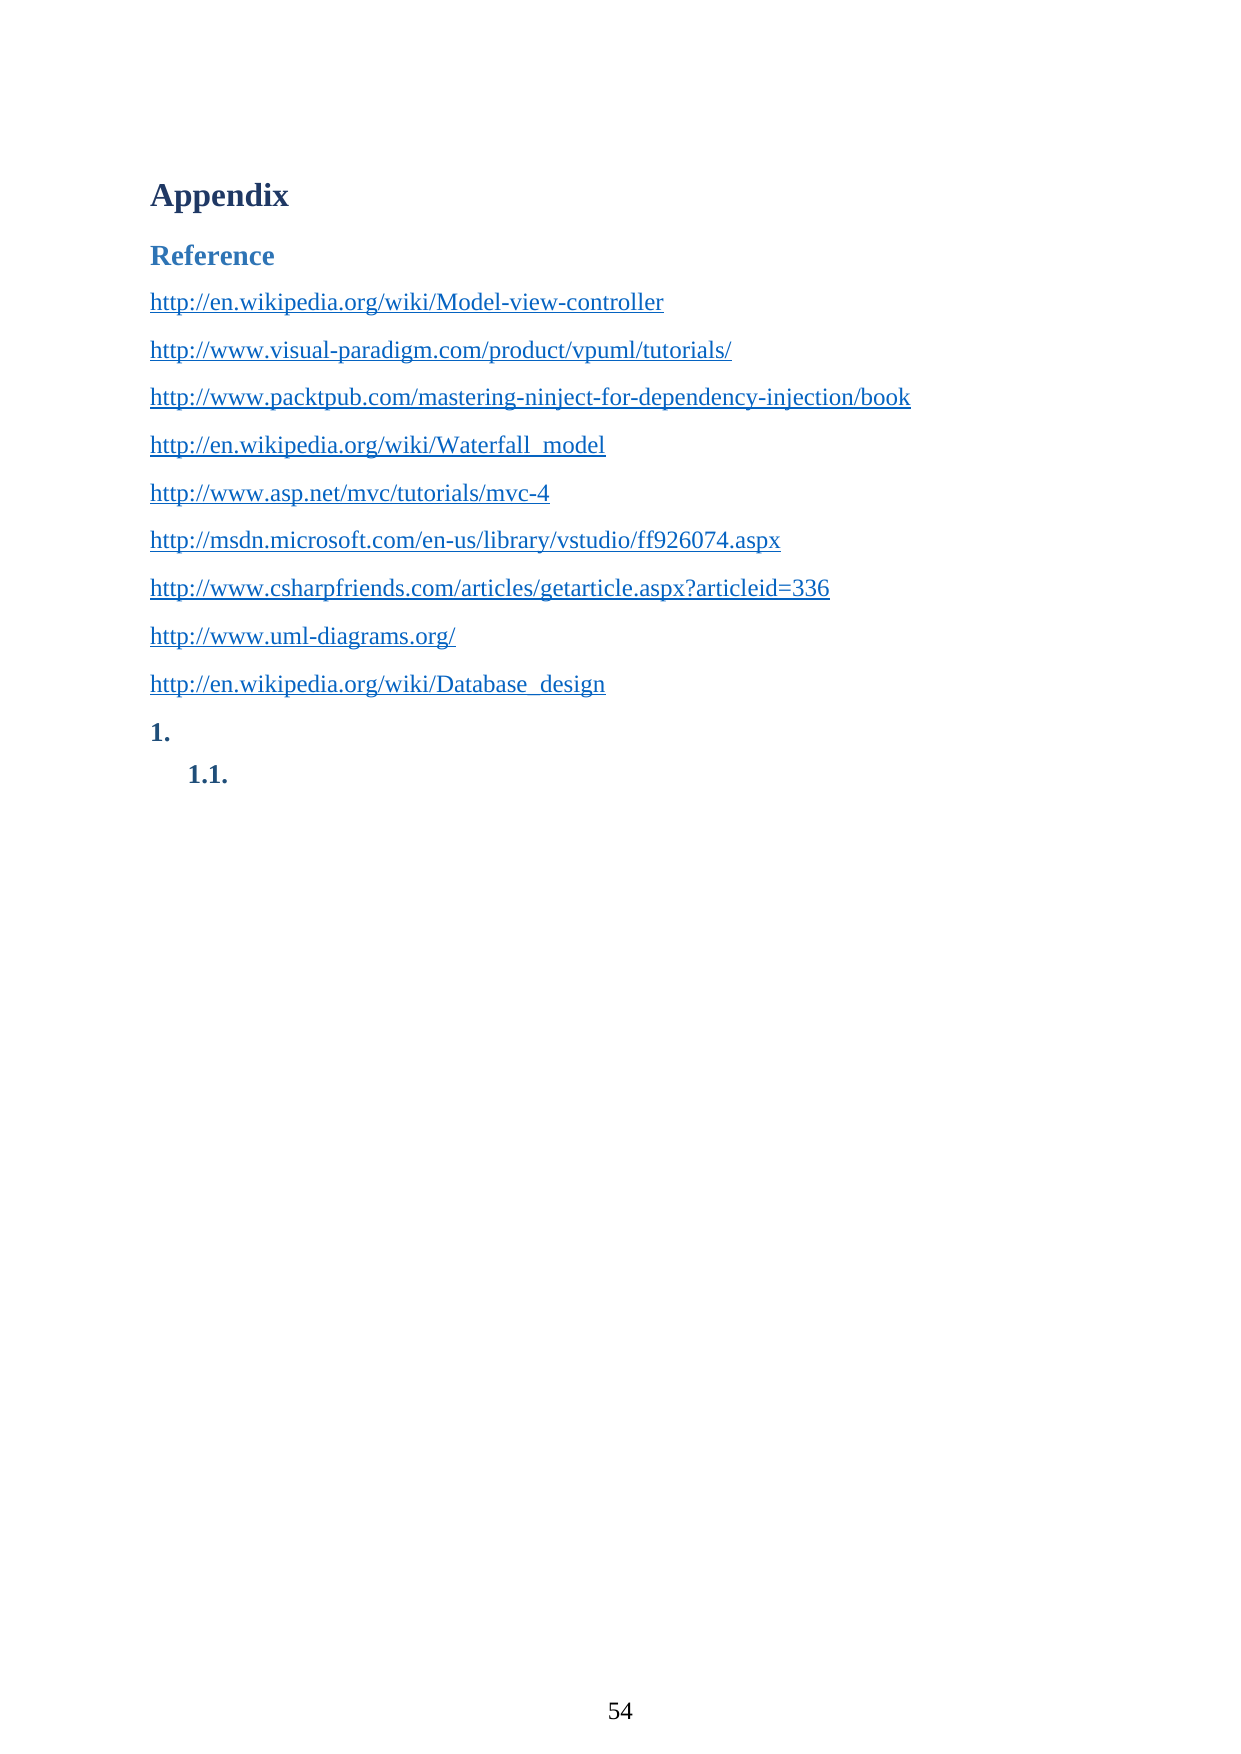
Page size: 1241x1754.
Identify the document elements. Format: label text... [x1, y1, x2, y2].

text http://en.wikipedia.org/wiki/Waterfall_model [150, 430, 1090, 459]
text http://en.wikipedia.org/wiki/Database_design [150, 669, 1090, 697]
text http://en.wikipedia.org/wiki/Model-view-controller [150, 287, 1090, 316]
subtitle Reference [150, 238, 1090, 272]
text http://www.uml-diagrams.org/ [150, 621, 1090, 650]
text http://www.csharpfriends.com/articles/getarticle.aspx?articleid=336 [150, 573, 1090, 602]
subtitle Appendix [150, 175, 1090, 213]
text http://msdn.microsoft.com/en-us/library/vstudio/ff926074.aspx [150, 526, 1090, 554]
text http://www.asp.net/mvc/tutorials/mvc-4 [150, 478, 1090, 507]
text http://www.packtpub.com/mastering-ninject-for-dependency-injection/book [150, 382, 1090, 411]
text http://www.visual-paradigm.com/product/vpuml/tutorials/ [150, 335, 1090, 363]
